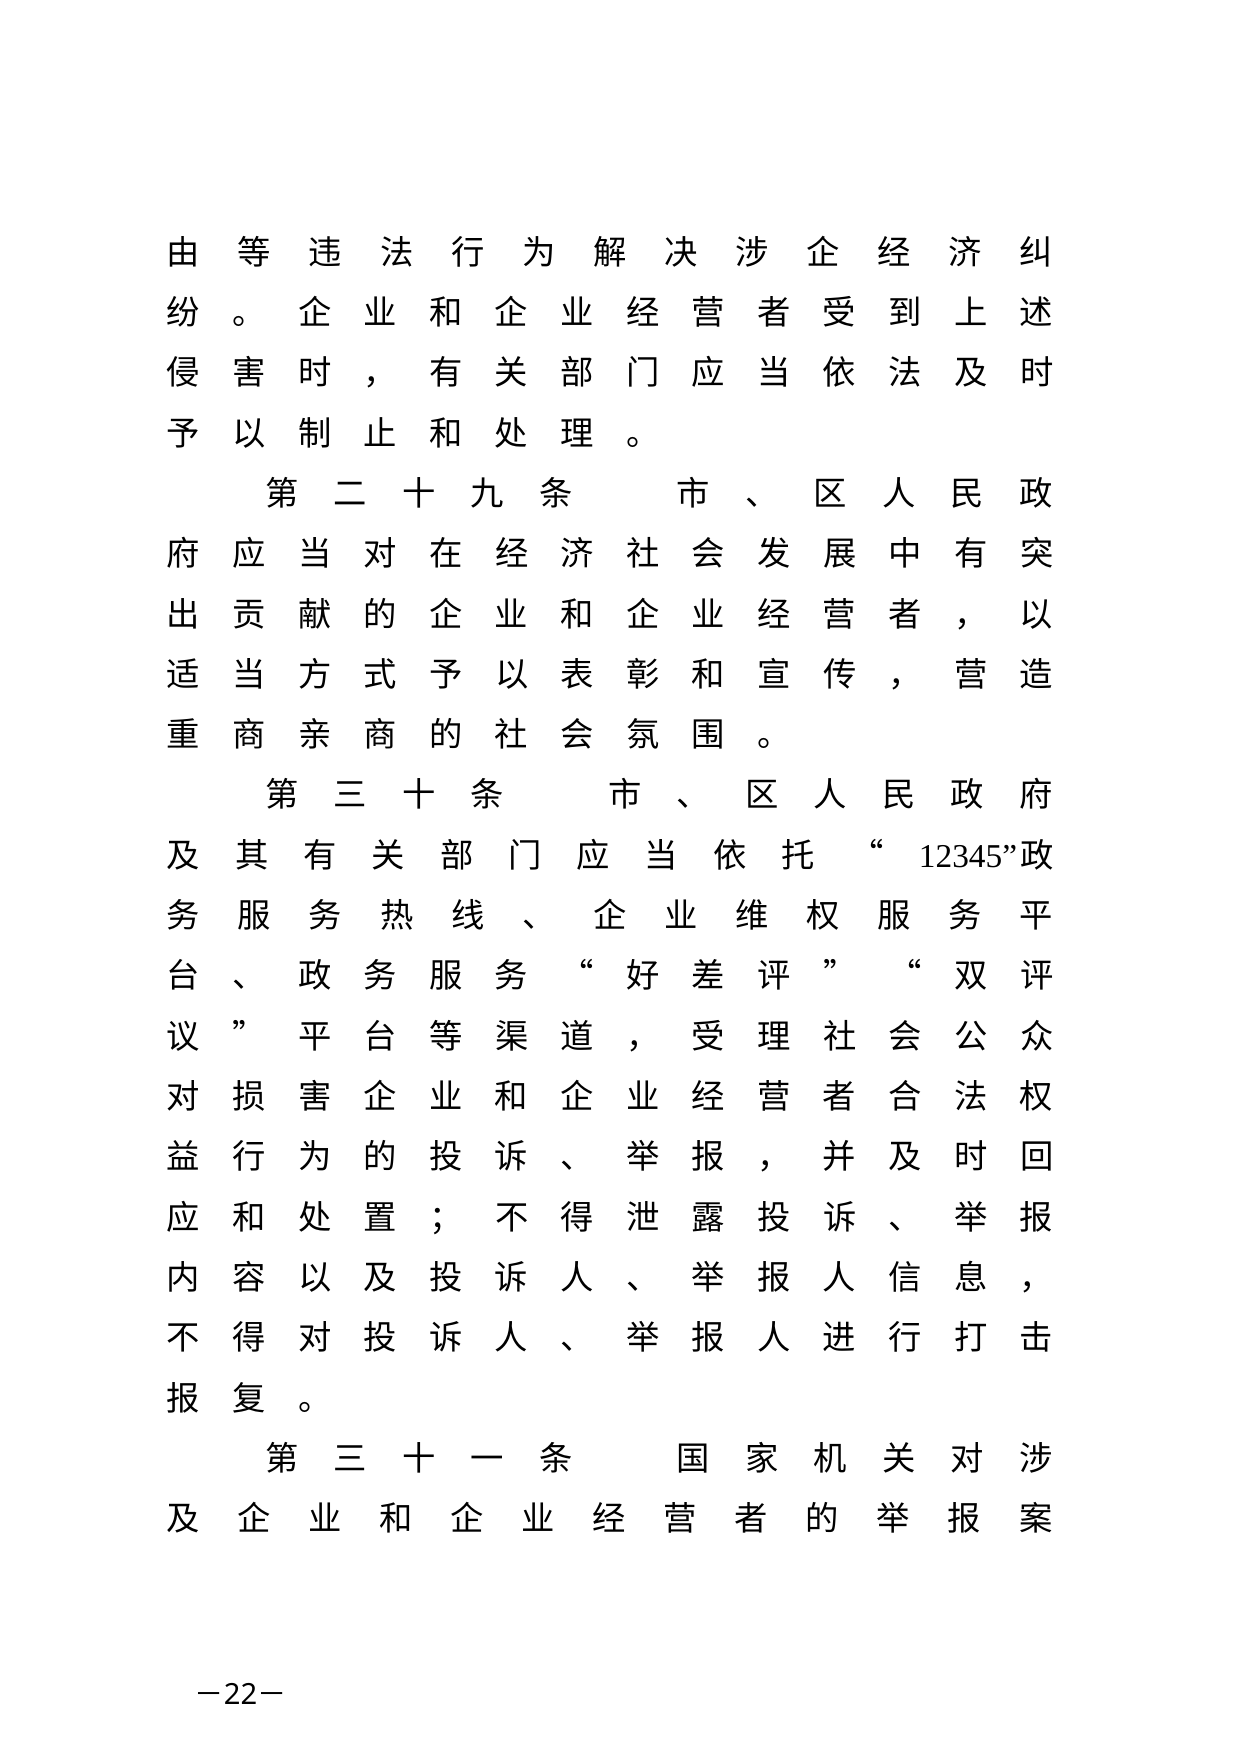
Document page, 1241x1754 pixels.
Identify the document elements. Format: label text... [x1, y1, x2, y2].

text 第三十条 市、区人民政府及其有关部门应当依托“12345”政务服务热线、企业维权服务平台、政务服务“好差评”“双评议”平台等渠道，受理社会公众对损害企业和企业经营者合法权益行为的投诉、举报，并及时回应和处置；不得泄露投诉、举报内容以及投诉人、举报人信息，不得对投诉人、举报人进行打击报复。 [167, 762, 1085, 1426]
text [167, 219, 1085, 461]
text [167, 1426, 1085, 1546]
text 第二十九条 市、区人民政府应当对在经济社会发展中有突出贡献的企业和企业经营者，以适当方式予以表彰和宣传，营造重商亲商的社会氛围。 [167, 461, 1085, 762]
